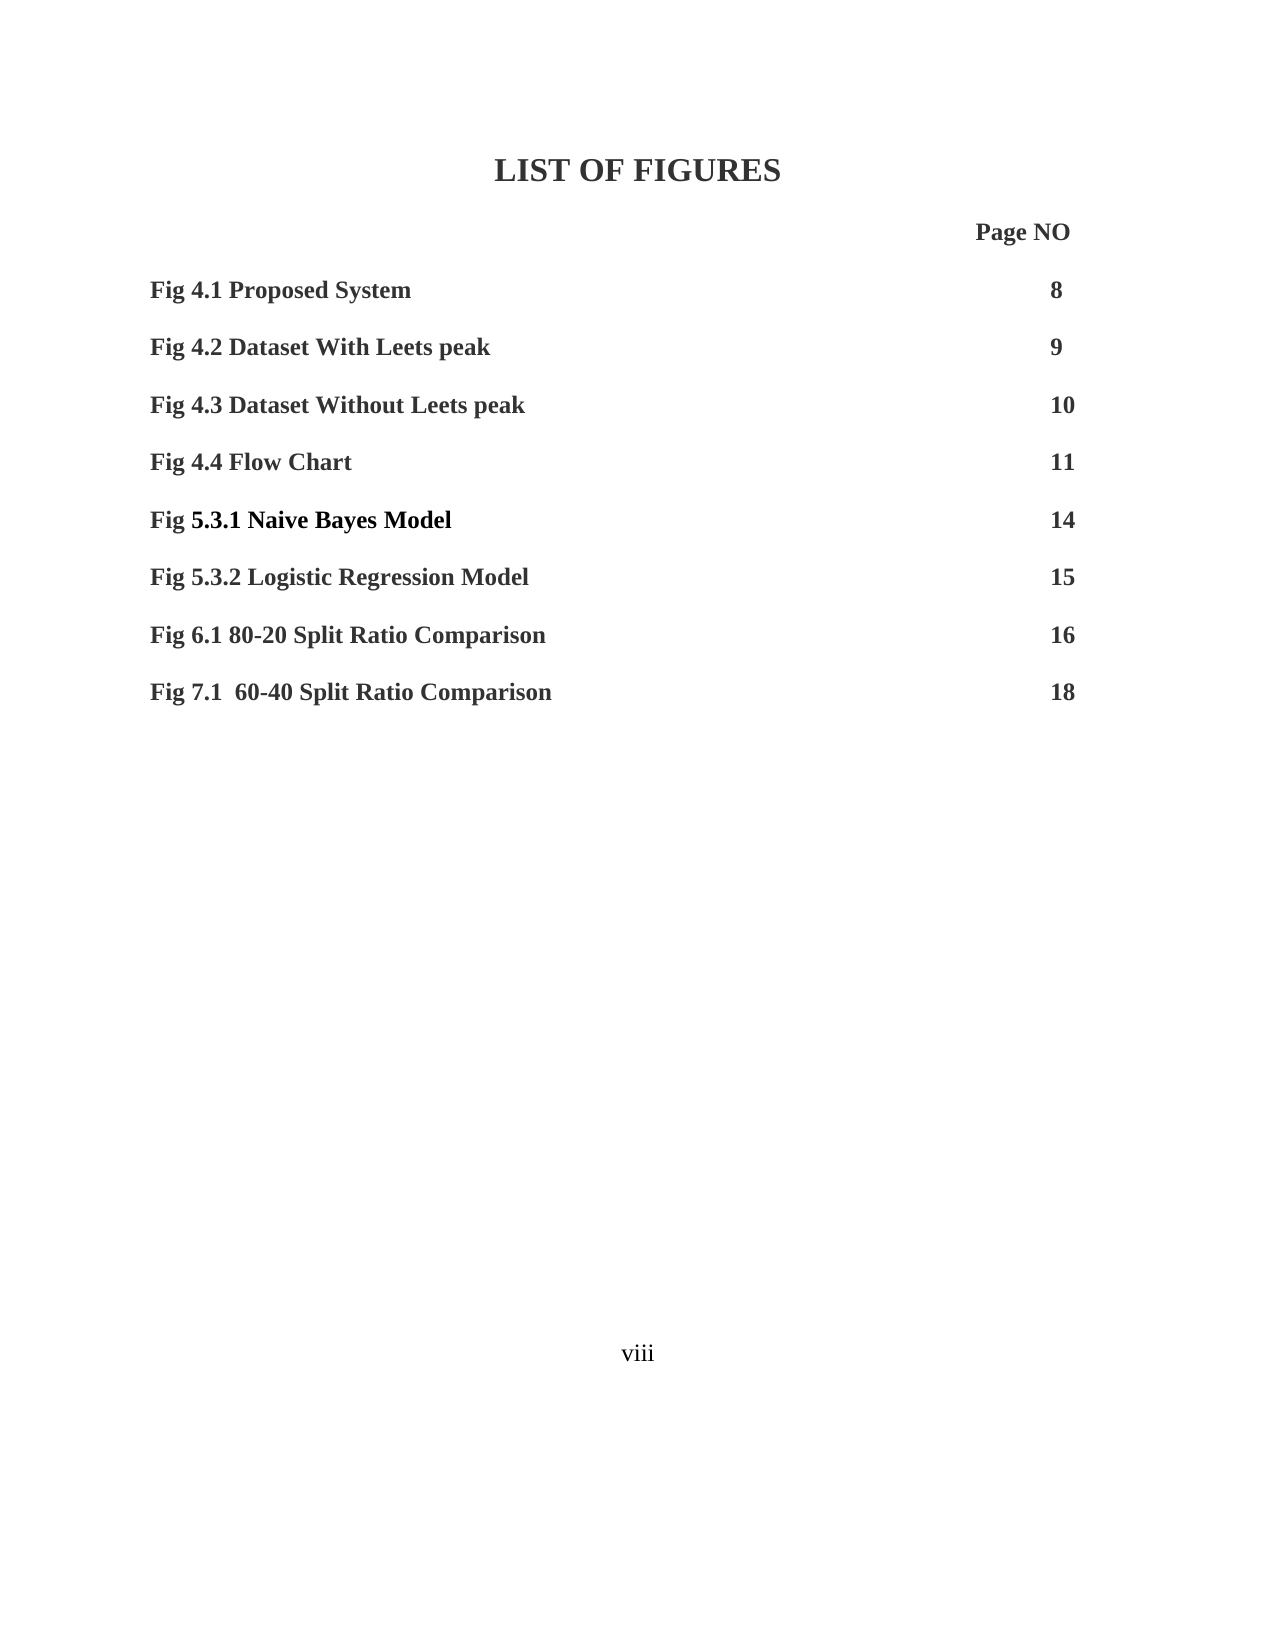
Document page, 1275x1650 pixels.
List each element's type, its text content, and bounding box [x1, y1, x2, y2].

subtitle LIST OF FIGURES [182, 150, 1093, 188]
subtitle Fig 4.4 Flow Chart 11 [150, 447, 1137, 476]
subtitle Fig 5.3.2 Logistic Regression Model 15 [150, 562, 1137, 591]
subtitle Fig 5.3.1 Naive Bayes Model 14 [150, 505, 1137, 533]
subtitle Fig 4.2 Dataset With Leets peak 9 [150, 332, 1137, 361]
subtitle Fig 7.1 60-40 Split Ratio Comparison 18 [150, 677, 1137, 706]
subtitle Page NO [139, 217, 1070, 246]
subtitle Fig 4.1 Proposed System 8 [150, 275, 1137, 303]
text viii [182, 1338, 1094, 1367]
subtitle Fig 6.1 80-20 Split Ratio Comparison 16 [150, 620, 1137, 648]
subtitle Fig 4.3 Dataset Without Leets peak 10 [150, 390, 1137, 418]
